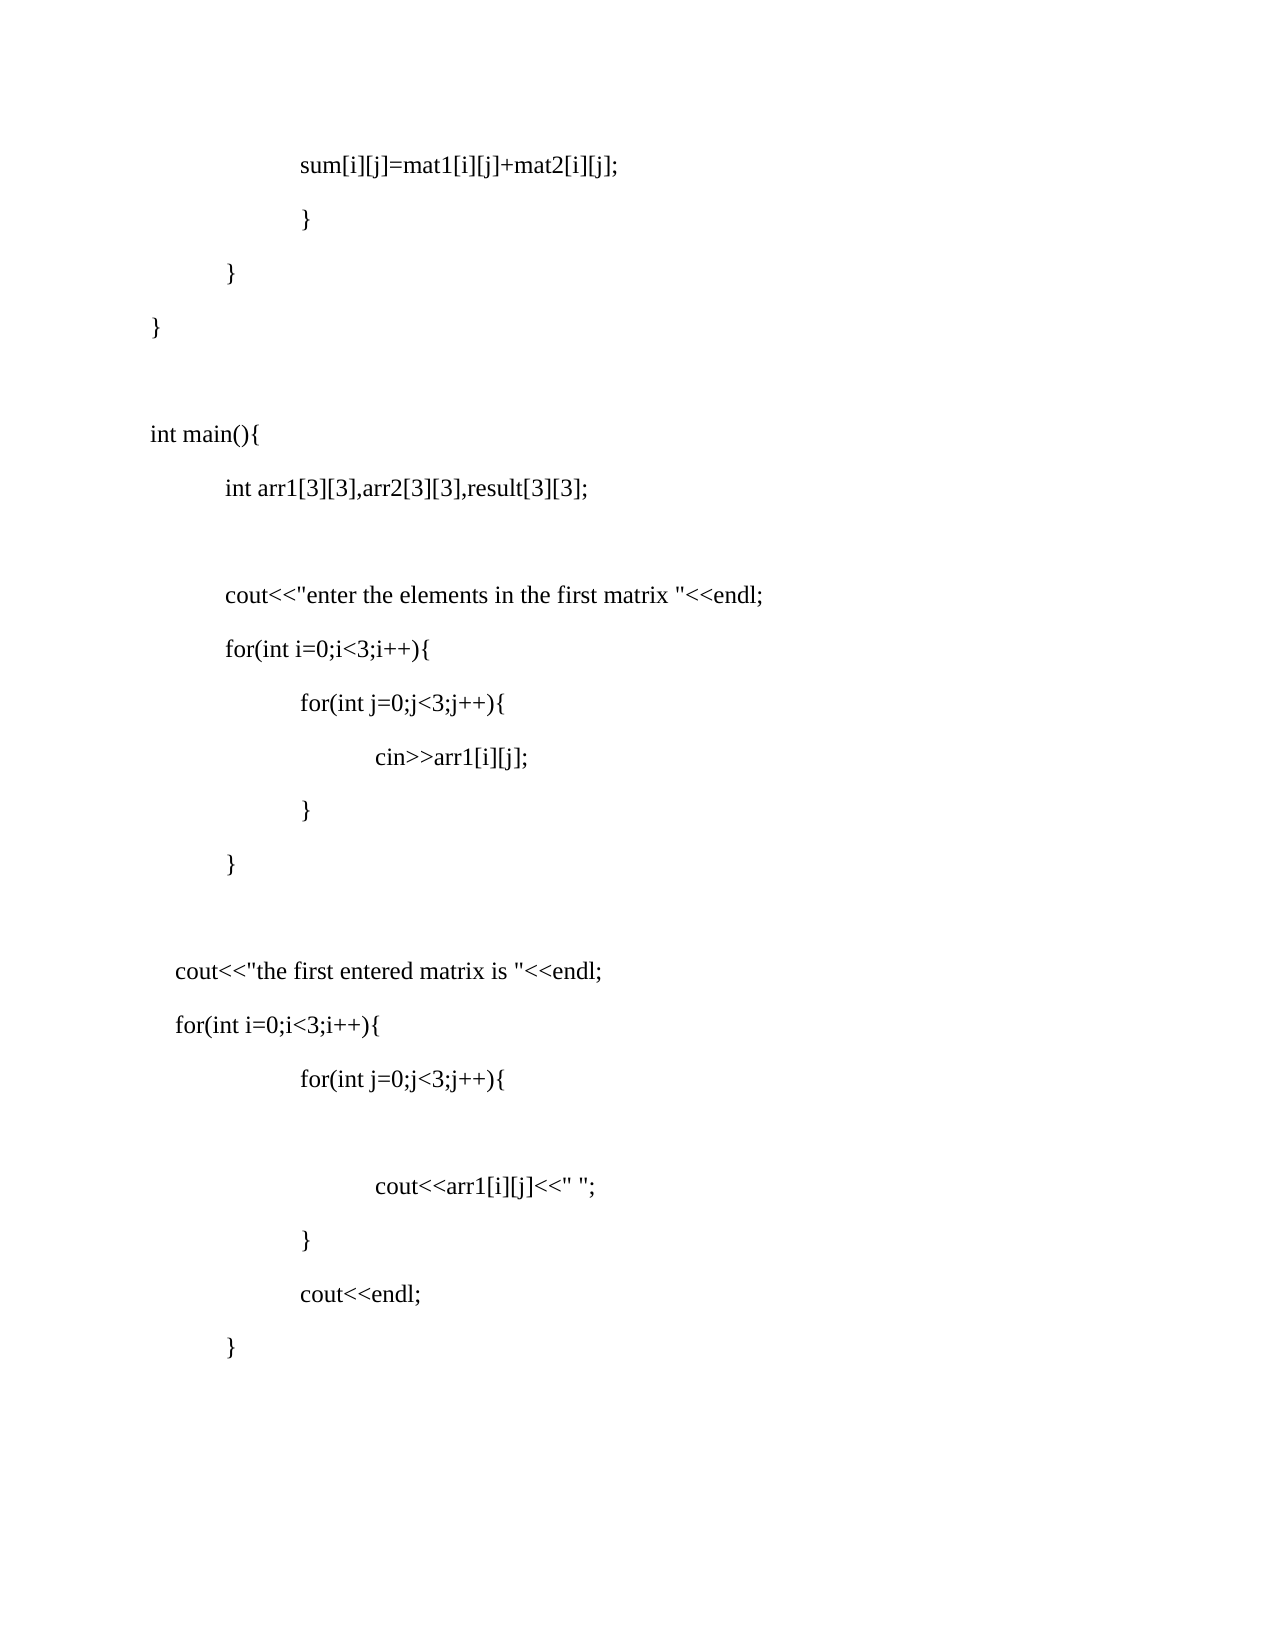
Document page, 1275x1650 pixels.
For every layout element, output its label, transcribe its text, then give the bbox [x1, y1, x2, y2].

text cout<<endl; [150, 1279, 1125, 1307]
text } [150, 1332, 1125, 1361]
text for(int j=0;j<3;j++){ [150, 1064, 1125, 1093]
text } [150, 258, 1125, 286]
text } [150, 796, 1125, 824]
text } [150, 1225, 1125, 1253]
text cin>>arr1[i][j]; [150, 742, 1125, 770]
text for(int i=0;i<3;i++){ [150, 1010, 1125, 1039]
text sum[i][j]=mat1[i][j]+mat2[i][j]; [150, 150, 1125, 179]
text cout<<"enter the elements in the first matrix "<<endl; [150, 580, 1125, 609]
text } [150, 312, 1125, 340]
text int arr1[3][3],arr2[3][3],result[3][3]; [150, 473, 1125, 502]
text int main(){ [150, 419, 1125, 448]
text for(int j=0;j<3;j++){ [150, 688, 1125, 717]
text cout<<"the first entered matrix is "<<endl; [150, 956, 1125, 985]
text for(int i=0;i<3;i++){ [150, 634, 1125, 663]
text } [150, 849, 1125, 878]
text } [150, 204, 1125, 233]
text cout<<arr1[i][j]<<" "; [150, 1171, 1125, 1200]
